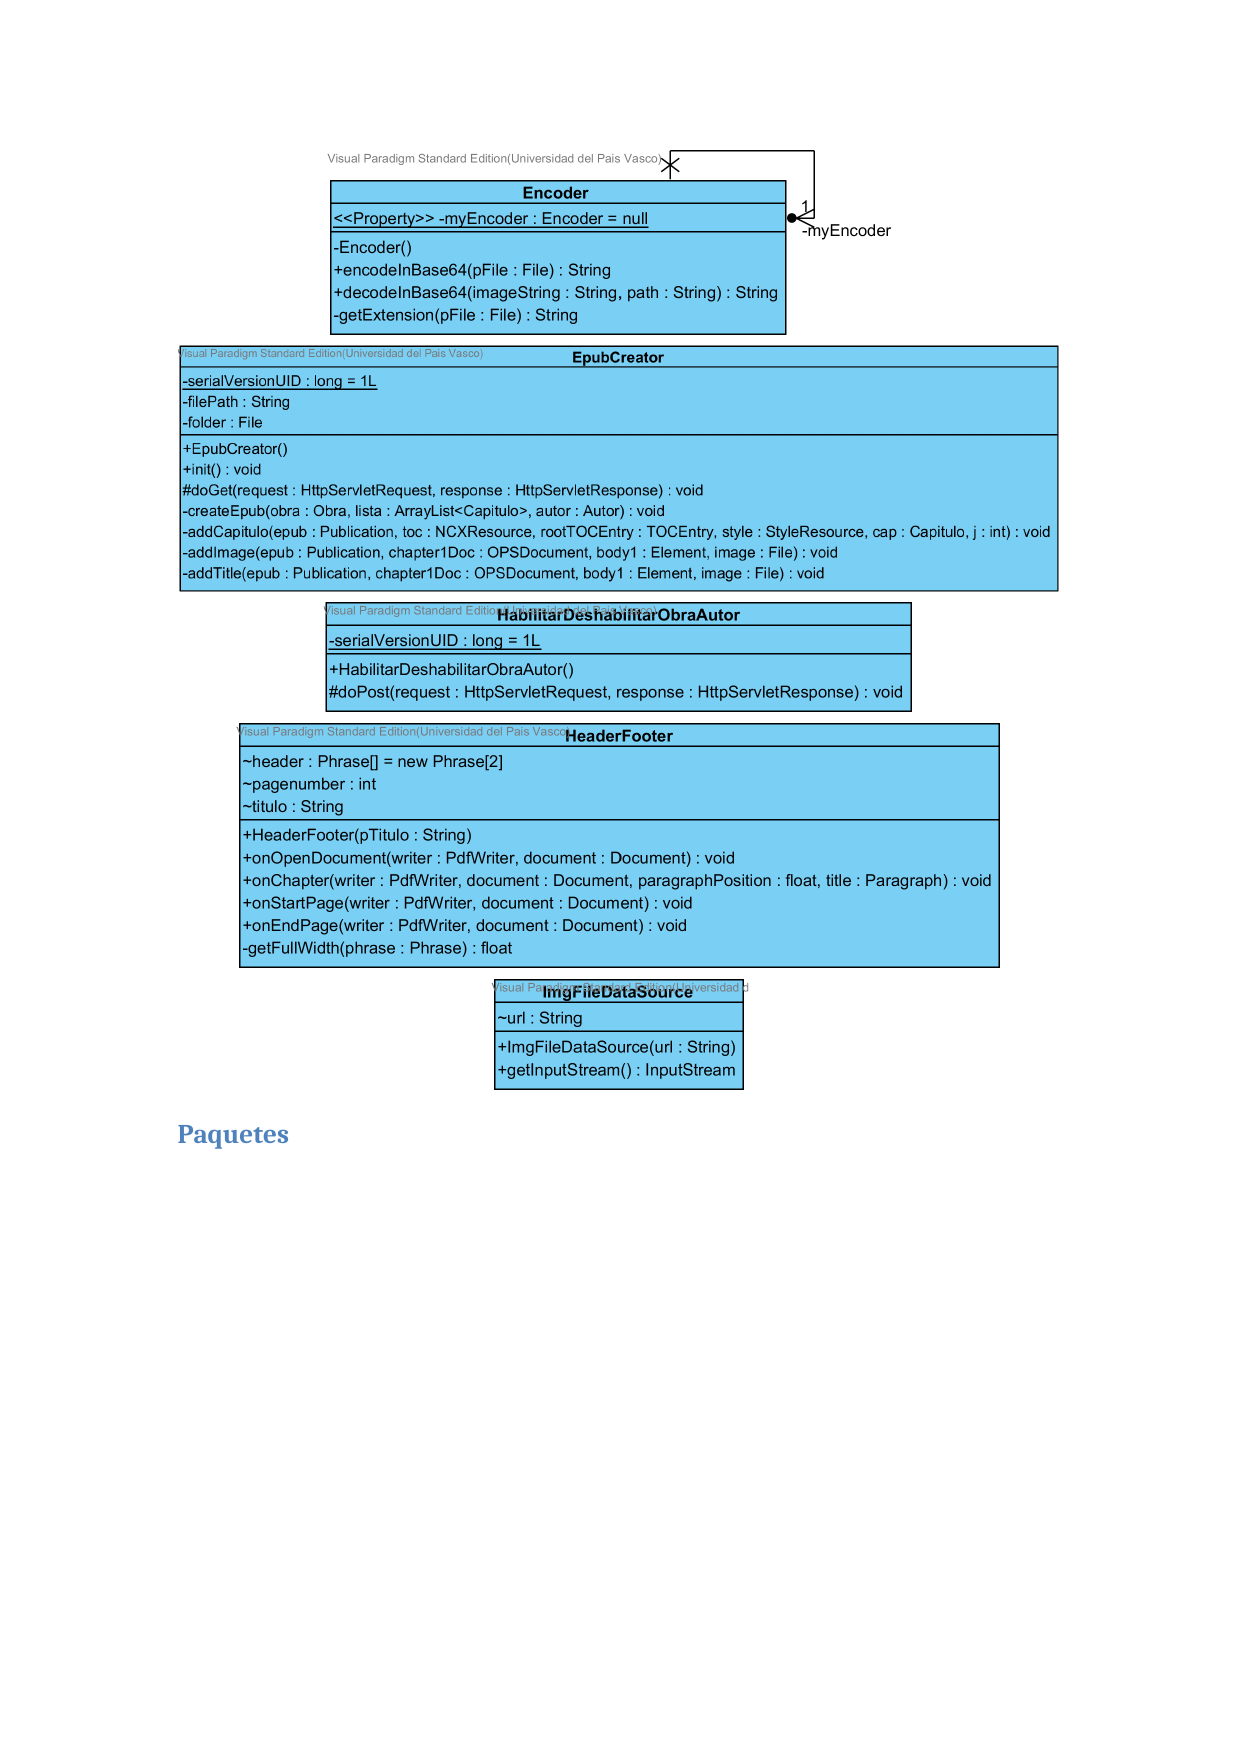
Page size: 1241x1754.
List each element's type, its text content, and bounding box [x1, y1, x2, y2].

picture [323, 599, 917, 717]
subtitle Paquetes [177, 1119, 1063, 1151]
picture [177, 343, 1063, 596]
picture [491, 977, 749, 1095]
picture [327, 147, 913, 340]
picture [236, 721, 1005, 973]
